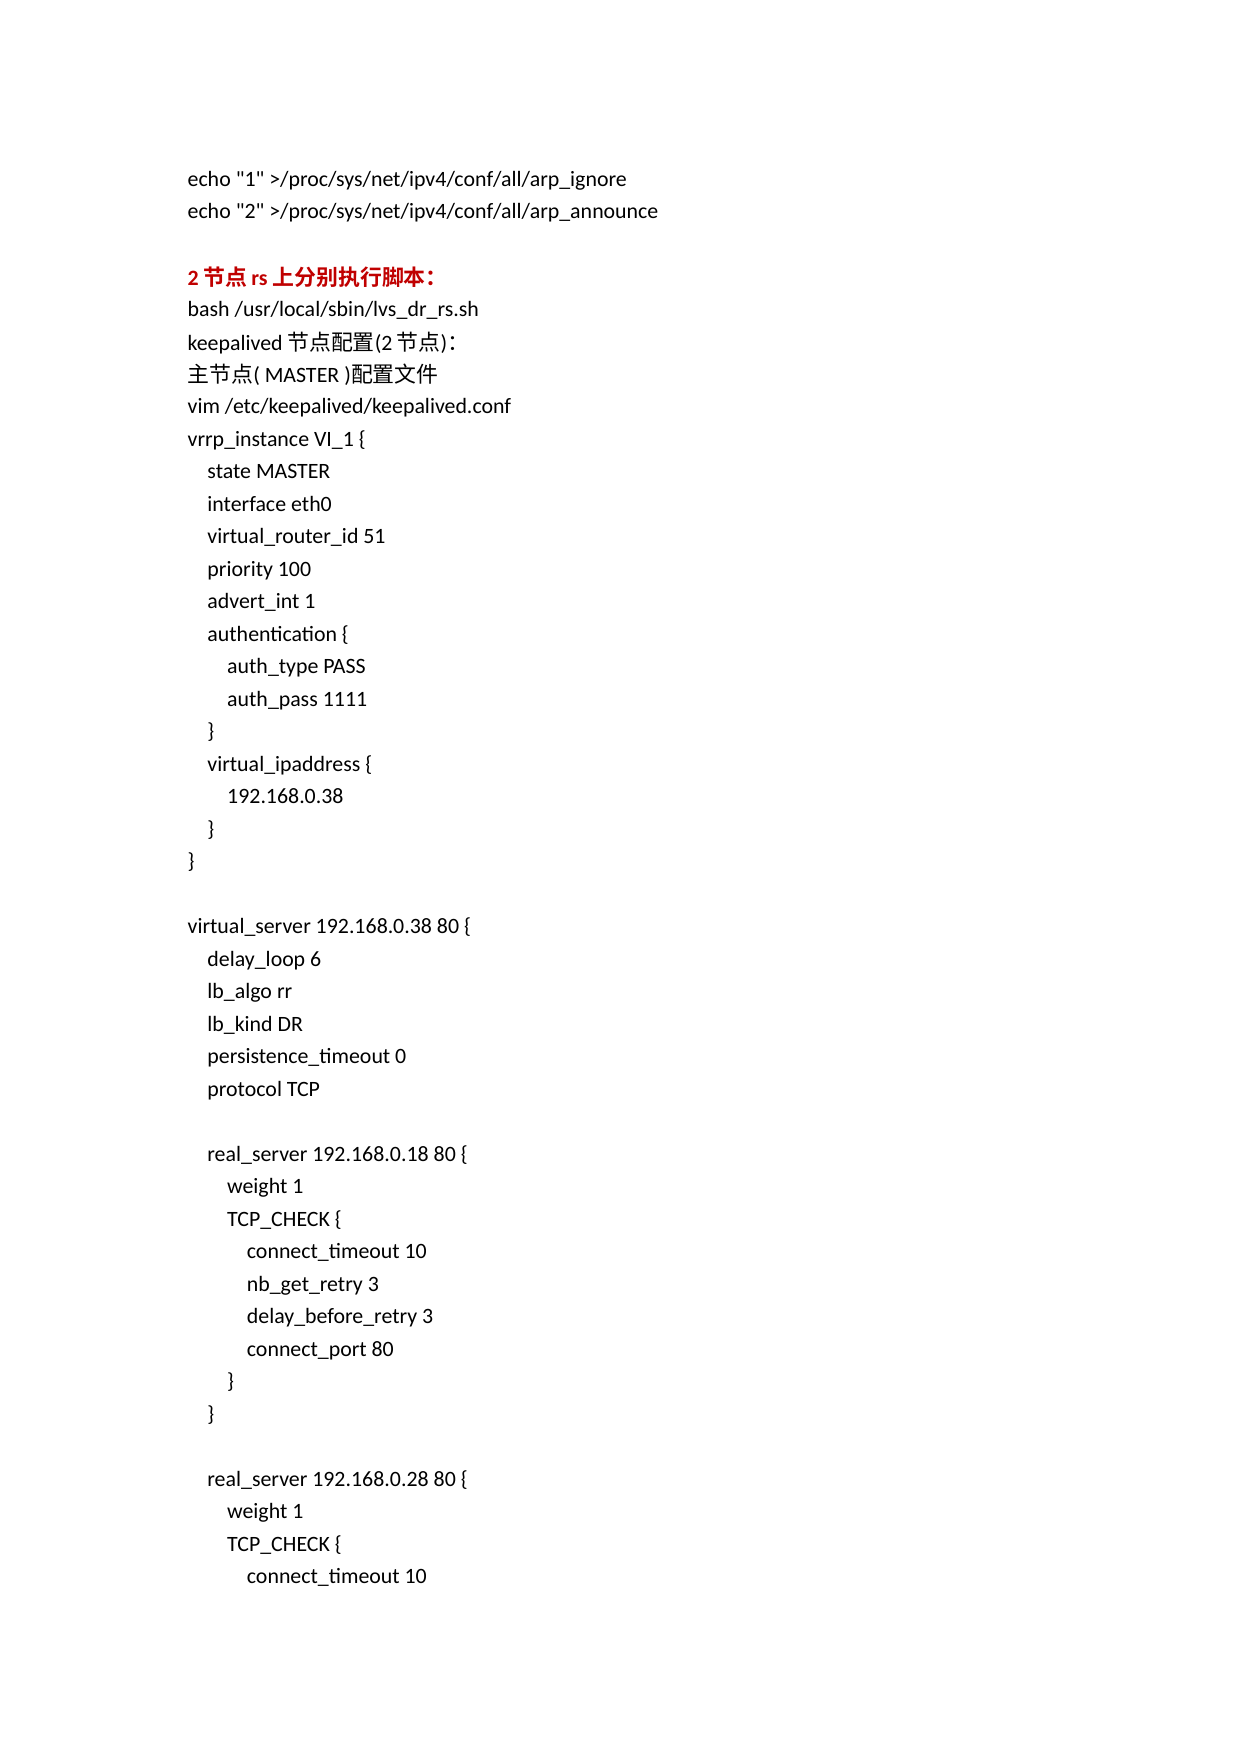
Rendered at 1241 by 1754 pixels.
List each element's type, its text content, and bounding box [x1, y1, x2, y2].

list 192.168.0.38 [187, 779, 1053, 812]
list lb_algo rr [187, 974, 1053, 1007]
list protocol TCP [187, 1072, 1053, 1104]
list persistence_timeout 0 [187, 1039, 1053, 1072]
list authentication { [187, 617, 1053, 649]
list delay_before_retry 3 [187, 1299, 1053, 1332]
list } [187, 714, 1053, 747]
list keepalived节点配置(2节点)： [187, 324, 1053, 357]
list virtual_server 192.168.0.38 80 { [187, 909, 1053, 942]
list } [187, 1364, 1053, 1397]
list virtual_router_id 51 [187, 519, 1053, 552]
list connect_port 80 [187, 1332, 1053, 1364]
list } [187, 812, 1053, 844]
list } [187, 1397, 1053, 1429]
list weight 1 [187, 1494, 1053, 1527]
list auth_pass 1111 [187, 682, 1053, 714]
list connect_timeout 10 [187, 1234, 1053, 1267]
list state MASTER [187, 454, 1053, 487]
list connect_timeout 10 [187, 1559, 1053, 1592]
list weight 1 [187, 1169, 1053, 1202]
list real_server 192.168.0.28 80 { [187, 1462, 1053, 1494]
list real_server 192.168.0.18 80 { [187, 1137, 1053, 1169]
list priority 100 [187, 552, 1053, 584]
list TCP_CHECK { [187, 1527, 1053, 1559]
list echo "1" >/proc/sys/net/ipv4/conf/all/arp_ignore [187, 162, 1053, 194]
list lb_kind DR [187, 1007, 1053, 1039]
list interface eth0 [187, 487, 1053, 519]
list nb_get_retry 3 [187, 1267, 1053, 1299]
list auth_type PASS [187, 649, 1053, 682]
list virtual_ipaddress { [187, 747, 1053, 779]
list } [187, 844, 1053, 877]
list vim /etc/keepalived/keepalived.conf [187, 389, 1053, 422]
list 主节点( MASTER )配置文件 [187, 357, 1053, 389]
list bash /usr/local/sbin/lvs_dr_rs.sh [187, 292, 1053, 324]
list echo "2" >/proc/sys/net/ipv4/conf/all/arp_announce [187, 194, 1053, 227]
list TCP_CHECK { [187, 1202, 1053, 1234]
list advert_int 1 [187, 584, 1053, 617]
list 2节点rs 上分别执行脚本： [187, 259, 1053, 292]
list vrrp_instance VI_1 { [187, 422, 1053, 454]
list delay_loop 6 [187, 942, 1053, 974]
